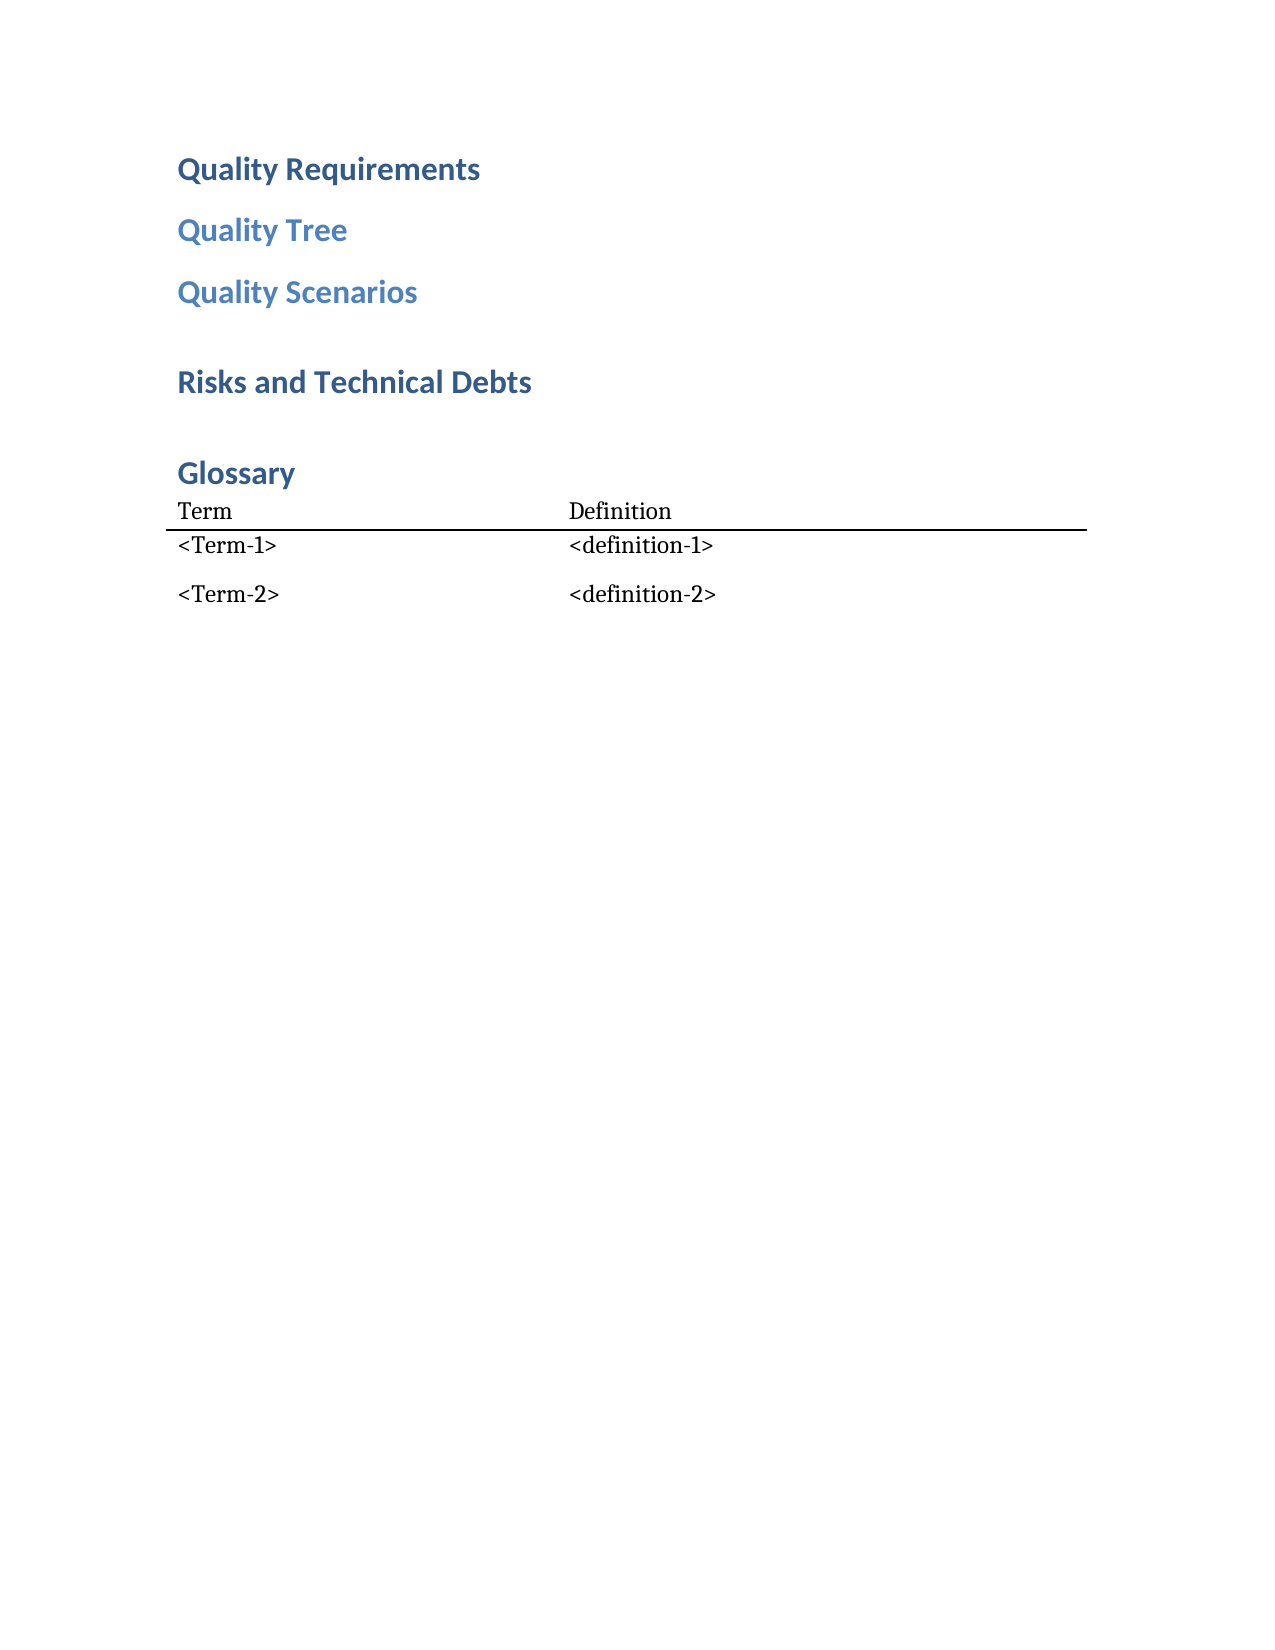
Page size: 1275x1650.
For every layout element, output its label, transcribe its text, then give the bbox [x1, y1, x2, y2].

subtitle Quality Requirements [177, 148, 1098, 188]
table_cell <definition-2> [557, 580, 1087, 630]
table_header Term [166, 493, 557, 529]
subtitle Quality Scenarios [177, 271, 1098, 311]
subtitle Risks and Technical Debts [177, 361, 1098, 402]
subtitle Quality Tree [177, 209, 1098, 250]
table_cell <Term-2> [166, 580, 557, 630]
table_cell <Term-1> [166, 531, 557, 580]
table_cell <definition-1> [557, 531, 1087, 580]
subtitle Glossary [177, 452, 1098, 493]
table_header Definition [557, 493, 1087, 529]
